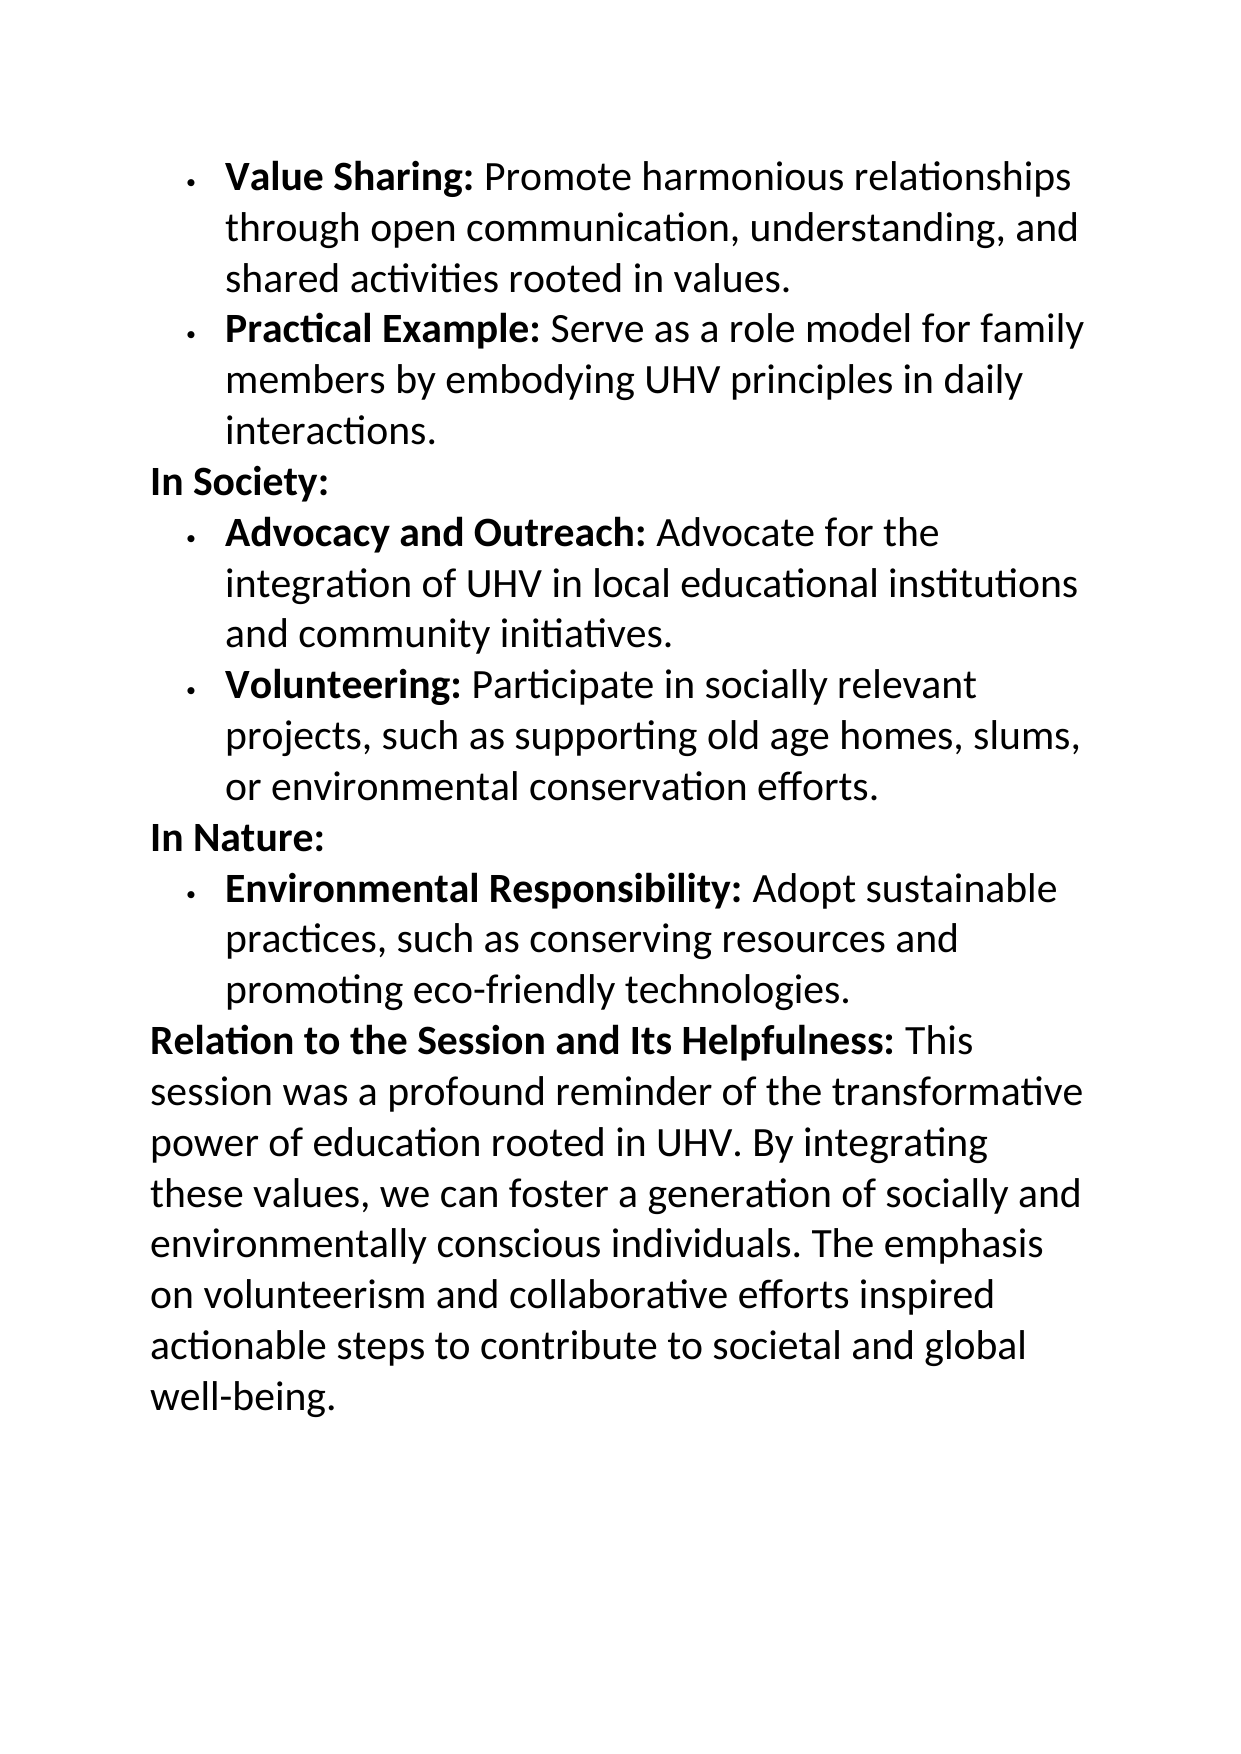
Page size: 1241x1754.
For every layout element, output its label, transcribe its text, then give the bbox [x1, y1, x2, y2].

list Advocacy and Outreach: Advocate for the integration of UHV in local educational institutions and community initiatives. [187, 506, 1090, 658]
text In Nature: [150, 811, 1090, 862]
list Practical Example: Serve as a role model for family members by embodying UHV principles in daily interactions. [187, 302, 1090, 455]
text Relation to the Session and Its Helpfulness: This session was a profound reminder of the transformative power of education rooted in UHV. By integrating these values, we can foster a generation of socially and environmentally conscious individuals. The emphasis on volunteerism and collaborative efforts inspired actionable steps to contribute to societal and global well-being. [150, 1014, 1090, 1421]
text In Society: [150, 455, 1090, 506]
list Value Sharing: Promote harmonious relationships through open communication, understanding, and shared activities rooted in values. [187, 150, 1090, 302]
list Environmental Responsibility: Adopt sustainable practices, such as conserving resources and promoting eco-friendly technologies. [187, 862, 1090, 1014]
list Volunteering: Participate in socially relevant projects, such as supporting old age homes, slums, or environmental conservation efforts. [187, 658, 1090, 811]
